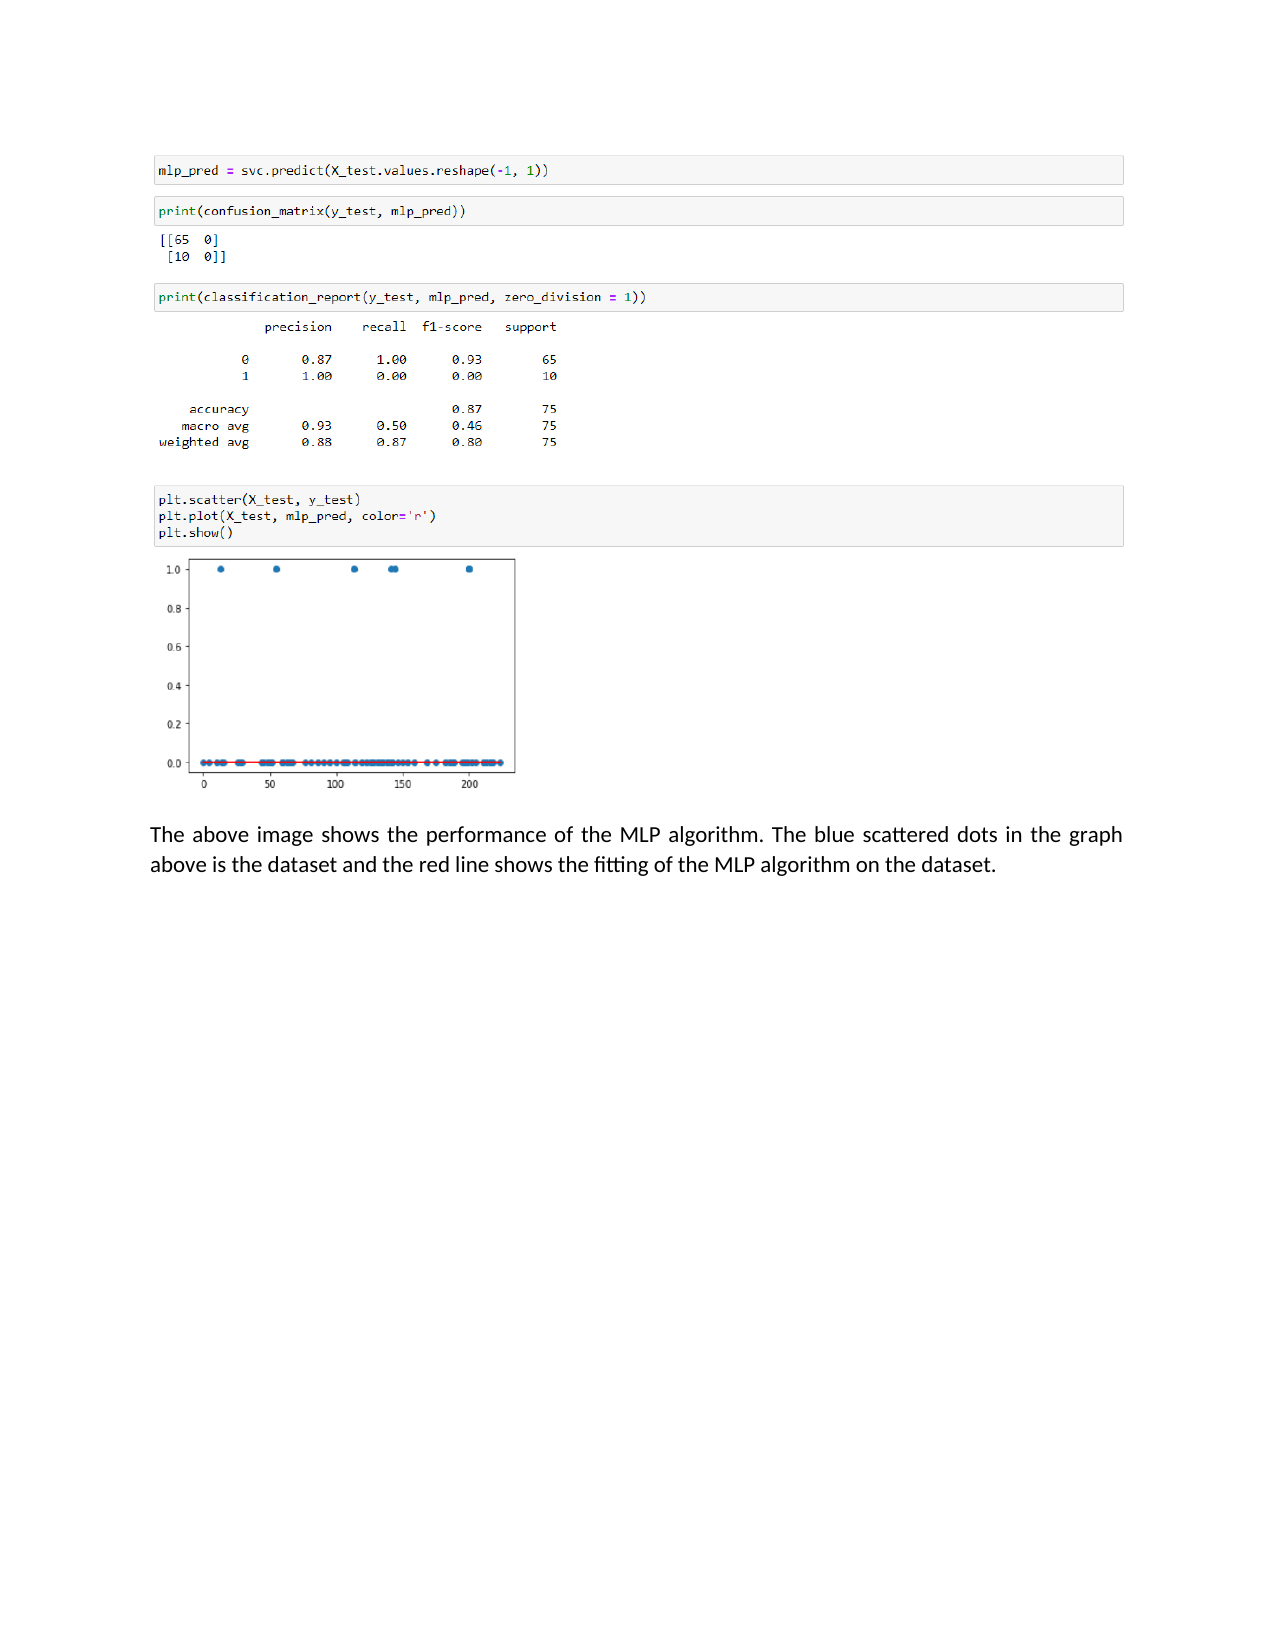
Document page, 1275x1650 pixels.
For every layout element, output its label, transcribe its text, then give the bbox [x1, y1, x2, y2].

text The above image shows the performance of the MLP algorithm. The blue scattered dots in the graph above is the dataset and the red line shows the fitting of the MLP algorithm on the dataset. [150, 820, 1125, 878]
picture [150, 150, 1125, 802]
